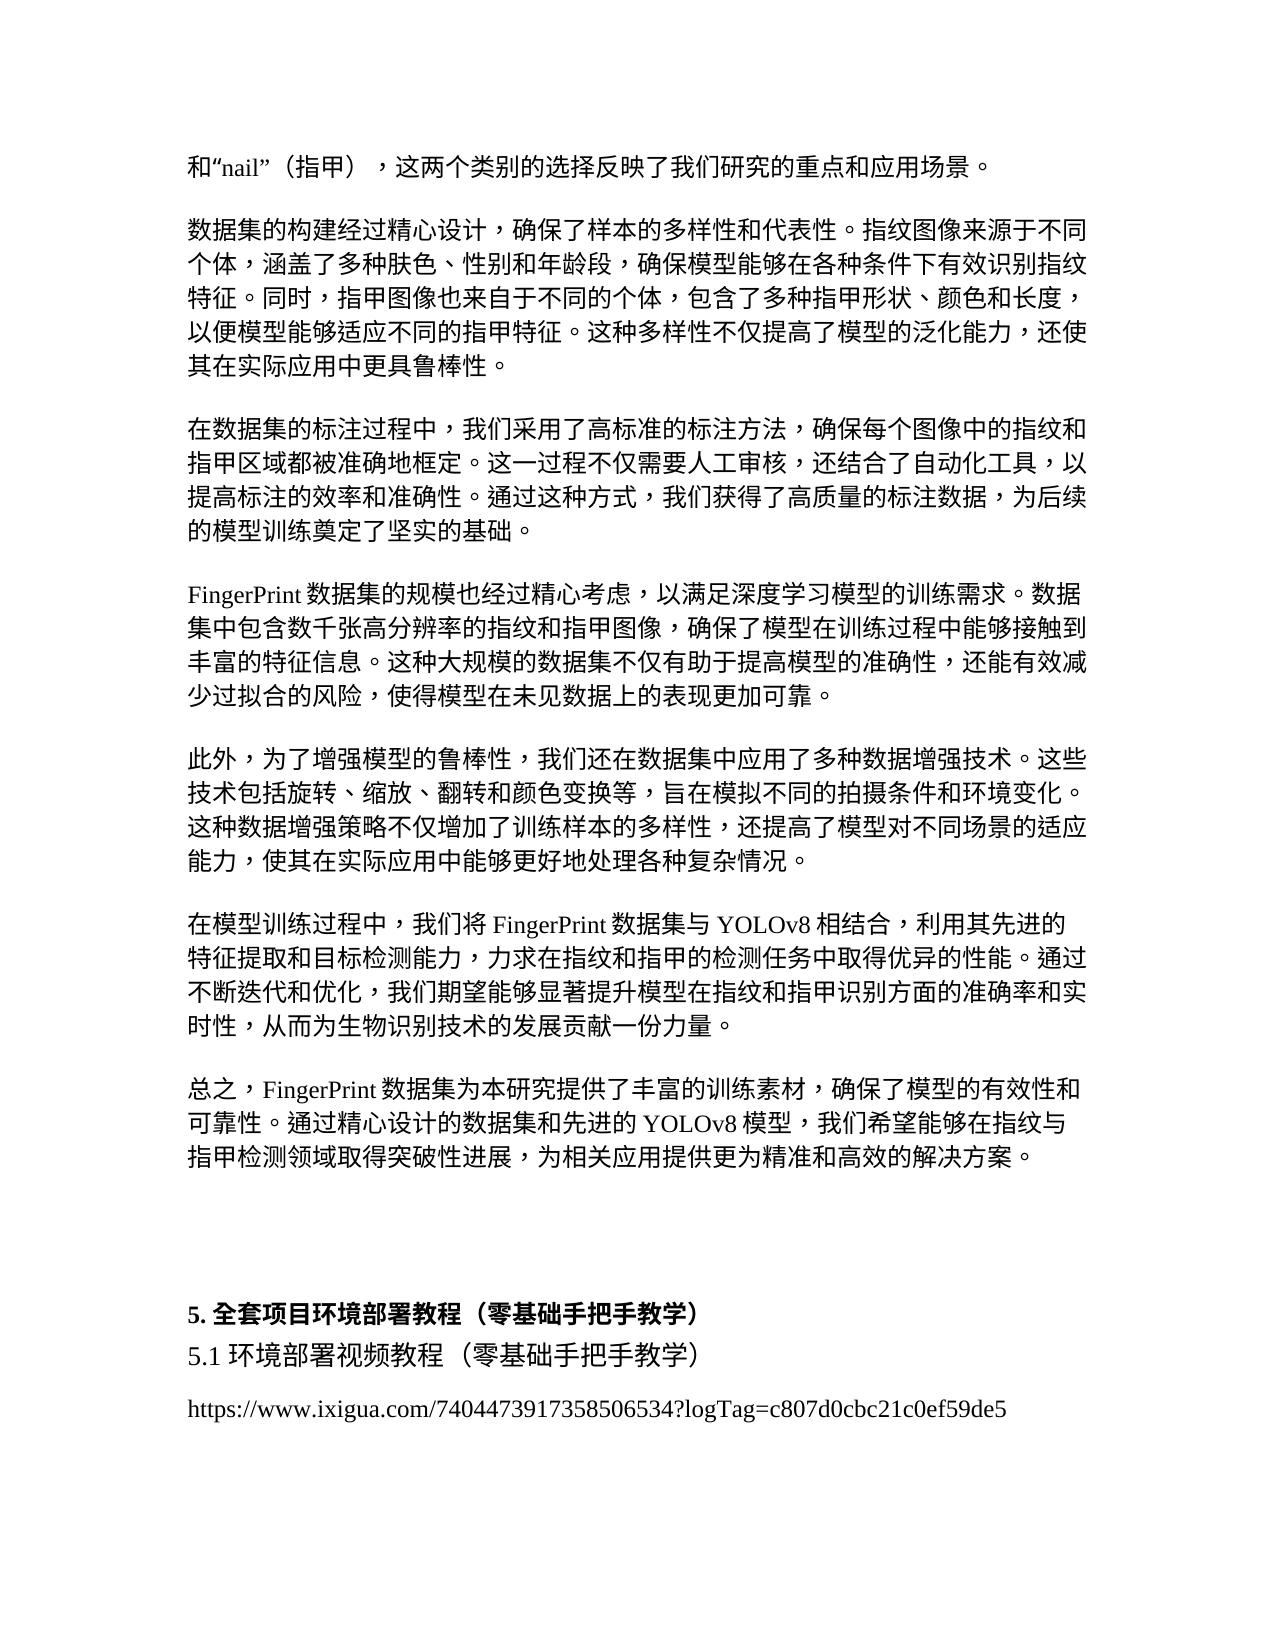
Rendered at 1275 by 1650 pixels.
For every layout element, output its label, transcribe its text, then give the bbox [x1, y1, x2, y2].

text 5.1 环境部署视频教程（零基础手把手教学） [187, 1336, 1087, 1373]
subtitle 5. 全套项目环境部署教程（零基础手把手教学） [187, 1297, 1087, 1331]
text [187, 150, 1087, 1174]
text https://www.ixigua.com/7404473917358506534?logTag=c807d0cbc21c0ef59de5 [187, 1394, 1087, 1423]
